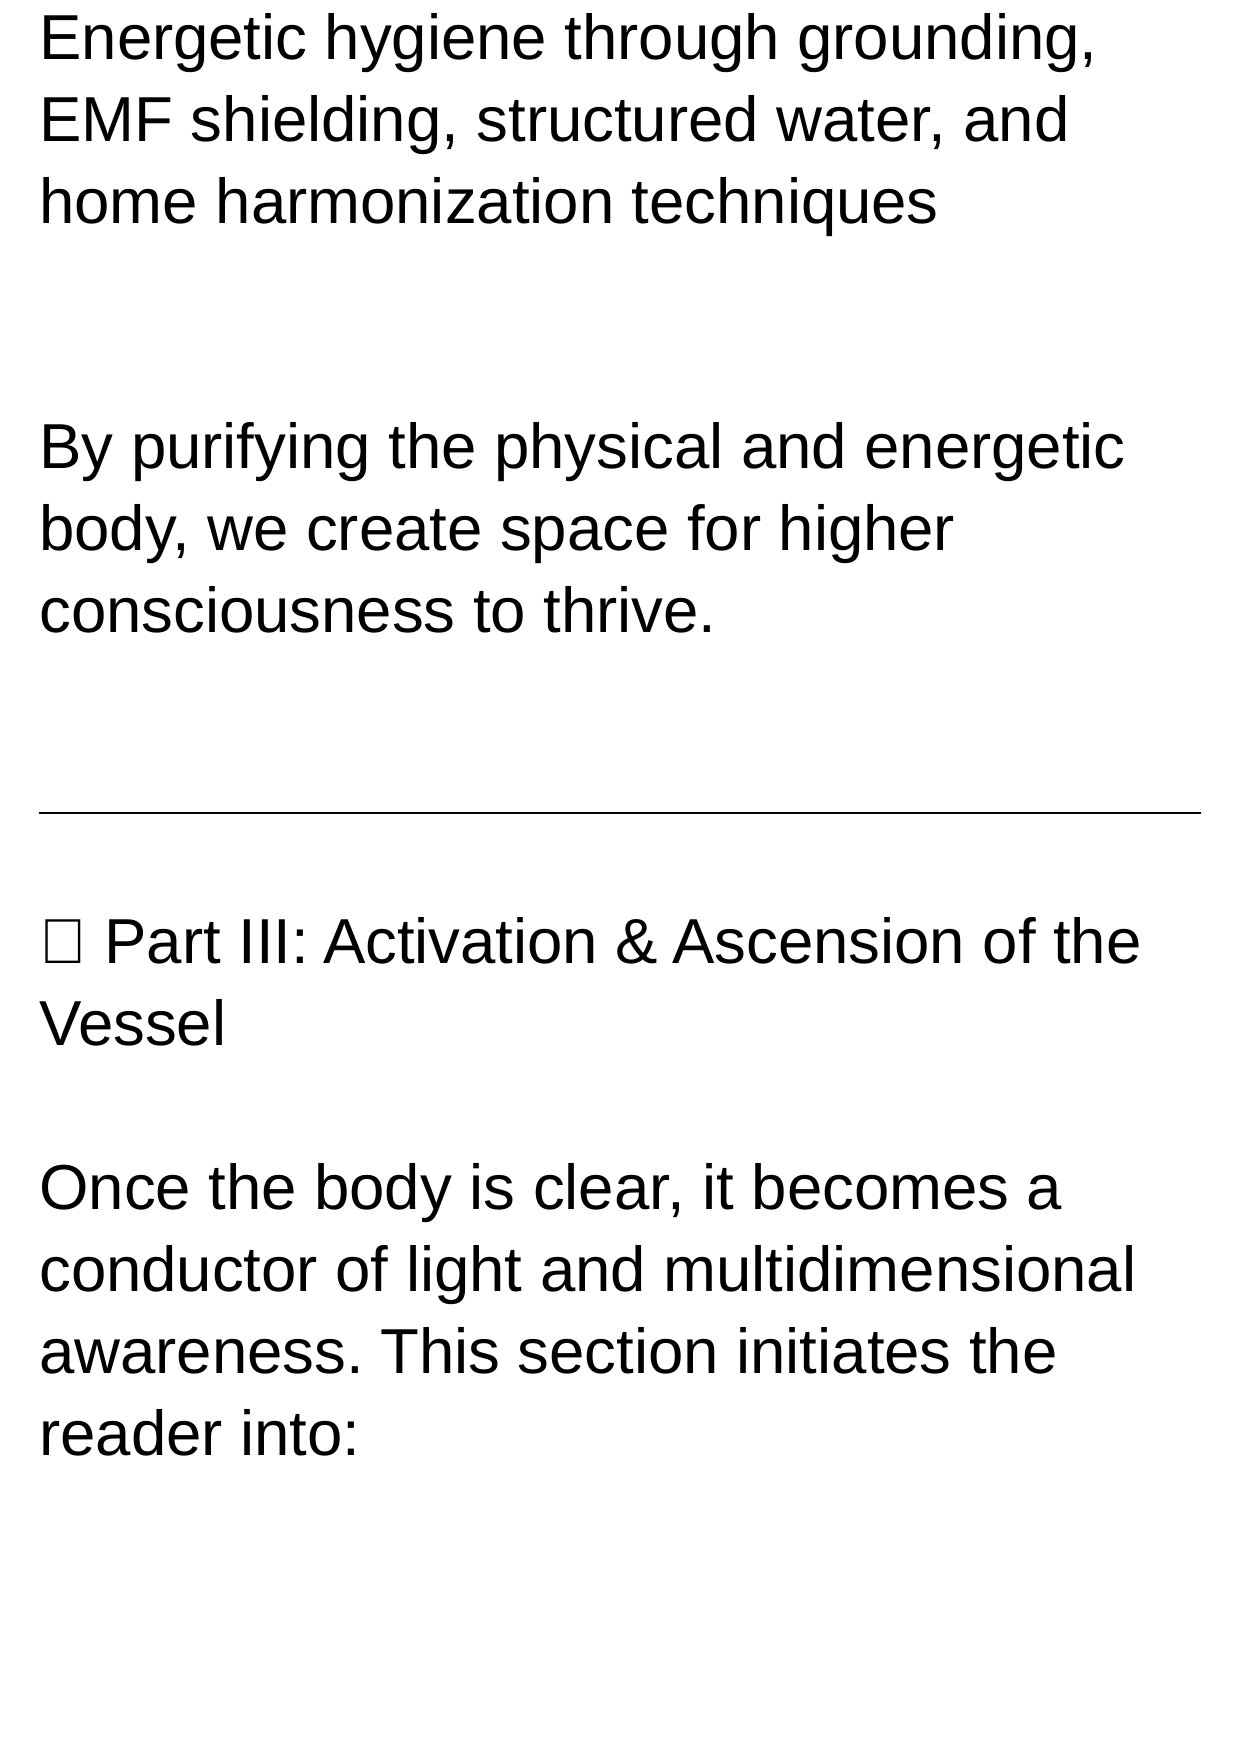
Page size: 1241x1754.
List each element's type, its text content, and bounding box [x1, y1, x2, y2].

text Once the body is clear, it becomes a conductor of light and multidimensional awareness. This section initiates the reader into: [39, 1150, 1201, 1469]
text 🔹 Part III: Activation & Ascension of the Vessel [39, 904, 1201, 1059]
text Energetic hygiene through grounding, EMF shielding, structured water, and home harmonization techniques [39, 0, 1201, 237]
text By purifying the physical and energetic body, we create space for higher consciousness to thrive. [39, 409, 1201, 646]
